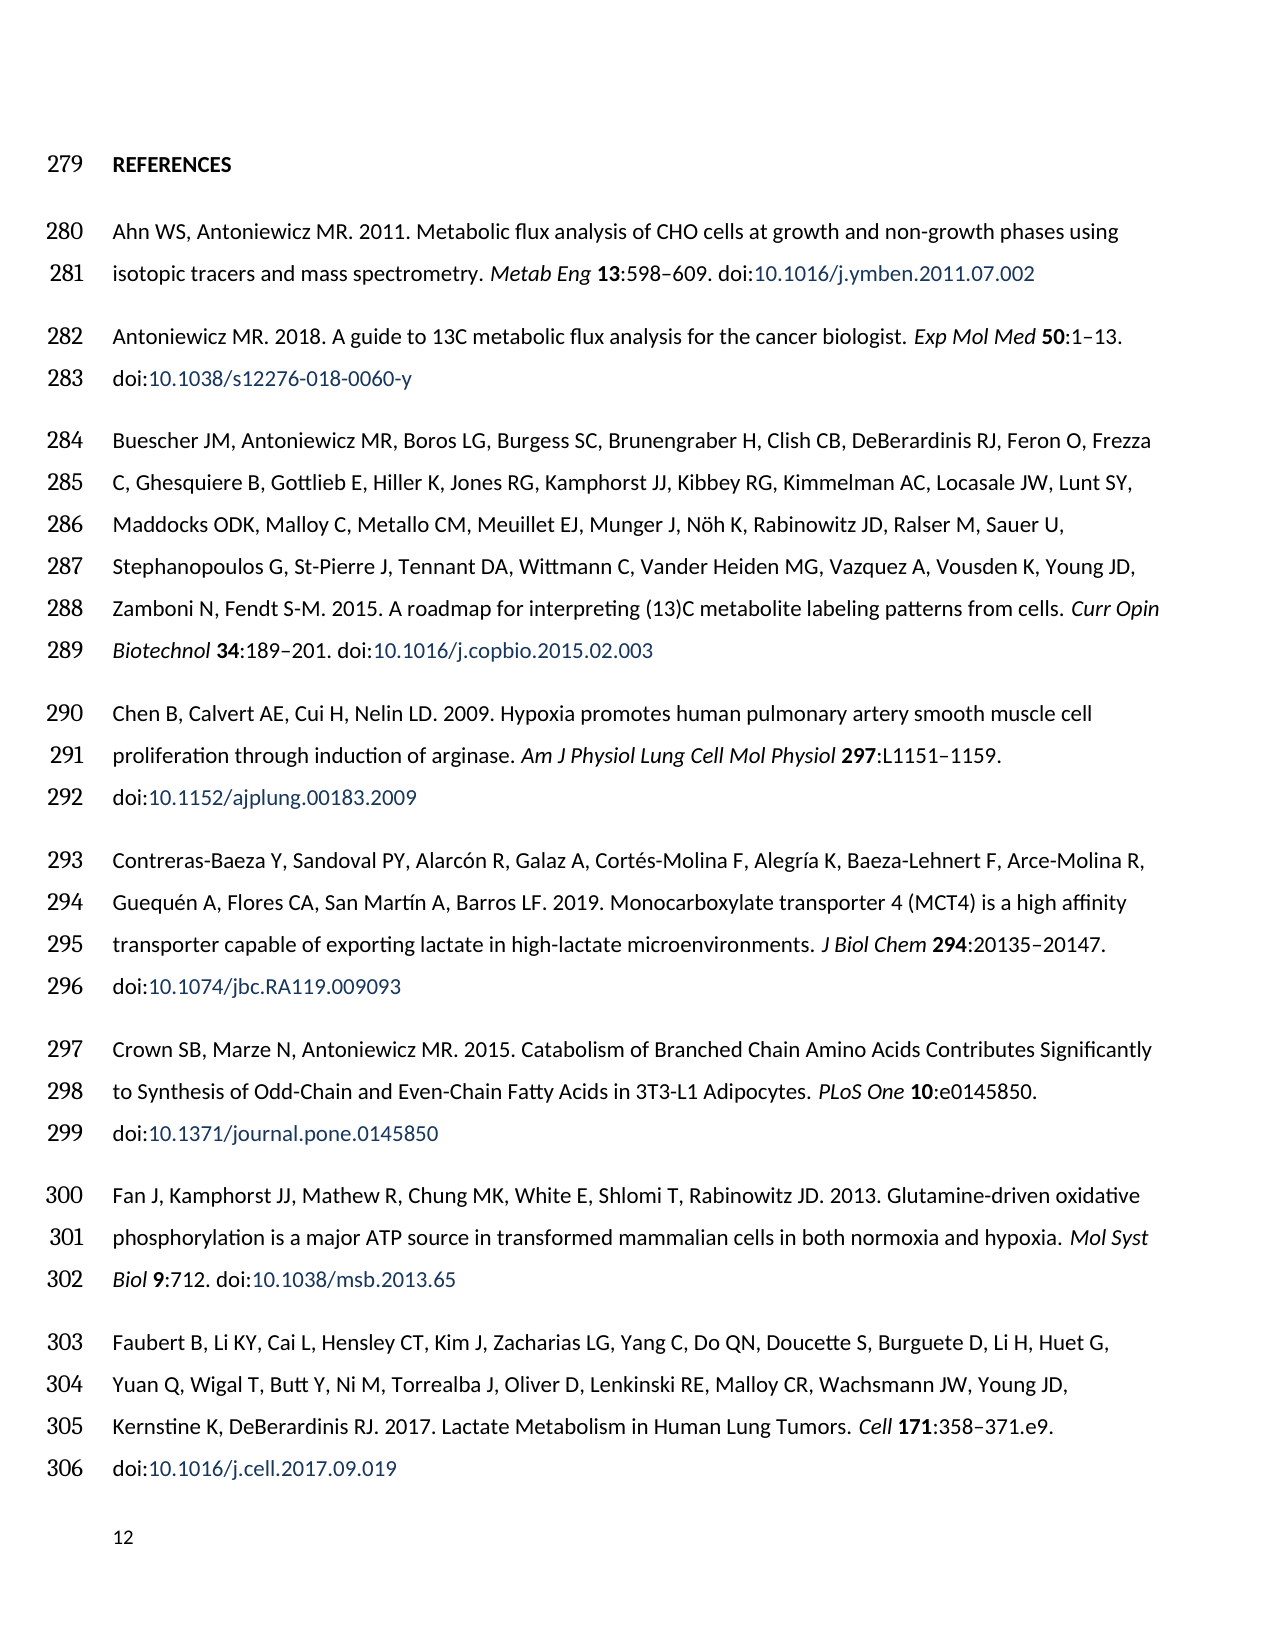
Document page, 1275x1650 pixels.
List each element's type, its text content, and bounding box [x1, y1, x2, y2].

text Fan J, Kamphorst JJ, Mathew R, Chung MK, White E, Shlomi T, Rabinowitz JD. 2013. Glutamine-driven oxidative phosphorylation is a major ATP source in transformed mammalian cells in both normoxia and hypoxia. Mol Syst Biol 9:712. doi:10.1038/msb.2013.65 [112, 1182, 1162, 1293]
text Ahn WS, Antoniewicz MR. 2011. Metabolic flux analysis of CHO cells at growth and non-growth phases using isotopic tracers and mass spectrometry. Metab Eng 13:598–609. doi:10.1016/j.ymben.2011.07.002 [112, 217, 1162, 287]
text Crown SB, Marze N, Antoniewicz MR. 2015. Catabolism of Branched Chain Amino Acids Contributes Significantly to Synthesis of Odd-Chain and Even-Chain Fatty Acids in 3T3-L1 Adipocytes. PLoS One 10:e0145850. doi:10.1371/journal.pone.0145850 [112, 1035, 1162, 1147]
subtitle References [112, 150, 1162, 178]
text Buescher JM, Antoniewicz MR, Boros LG, Burgess SC, Brunengraber H, Clish CB, DeBerardinis RJ, Feron O, Frezza C, Ghesquiere B, Gottlieb E, Hiller K, Jones RG, Kamphorst JJ, Kibbey RG, Kimmelman AC, Locasale JW, Lunt SY, Maddocks ODK, Malloy C, Metallo CM, Meuillet EJ, Munger J, Nöh K, Rabinowitz JD, Ralser M, Sauer U, Stephanopoulos G, St-Pierre J, Tennant DA, Wittmann C, Vander Heiden MG, Vazquez A, Vousden K, Young JD, Zamboni N, Fendt S-M. 2015. A roadmap for interpreting (13)C metabolite labeling patterns from cells. Curr Opin Biotechnol 34:189–201. doi:10.1016/j.copbio.2015.02.003 [112, 427, 1162, 664]
text Faubert B, Li KY, Cai L, Hensley CT, Kim J, Zacharias LG, Yang C, Do QN, Doucette S, Burguete D, Li H, Huet G, Yuan Q, Wigal T, Butt Y, Ni M, Torrealba J, Oliver D, Lenkinski RE, Malloy CR, Wachsmann JW, Young JD, Kernstine K, DeBerardinis RJ. 2017. Lactate Metabolism in Human Lung Tumors. Cell 171:358–371.e9. doi:10.1016/j.cell.2017.09.019 [112, 1328, 1162, 1482]
text Contreras-Baeza Y, Sandoval PY, Alarcón R, Galaz A, Cortés-Molina F, Alegría K, Baeza-Lehnert F, Arce-Molina R, Guequén A, Flores CA, San Martín A, Barros LF. 2019. Monocarboxylate transporter 4 (MCT4) is a high affinity transporter capable of exporting lactate in high-lactate microenvironments. J Biol Chem 294:20135–20147. doi:10.1074/jbc.RA119.009093 [112, 846, 1162, 1000]
text Chen B, Calvert AE, Cui H, Nelin LD. 2009. Hypoxia promotes human pulmonary artery smooth muscle cell proliferation through induction of arginase. Am J Physiol Lung Cell Mol Physiol 297:L1151–1159. doi:10.1152/ajplung.00183.2009 [112, 699, 1162, 811]
text Antoniewicz MR. 2018. A guide to 13C metabolic flux analysis for the cancer biologist. Exp Mol Med 50:1–13. doi:10.1038/s12276-018-0060-y [112, 322, 1162, 392]
